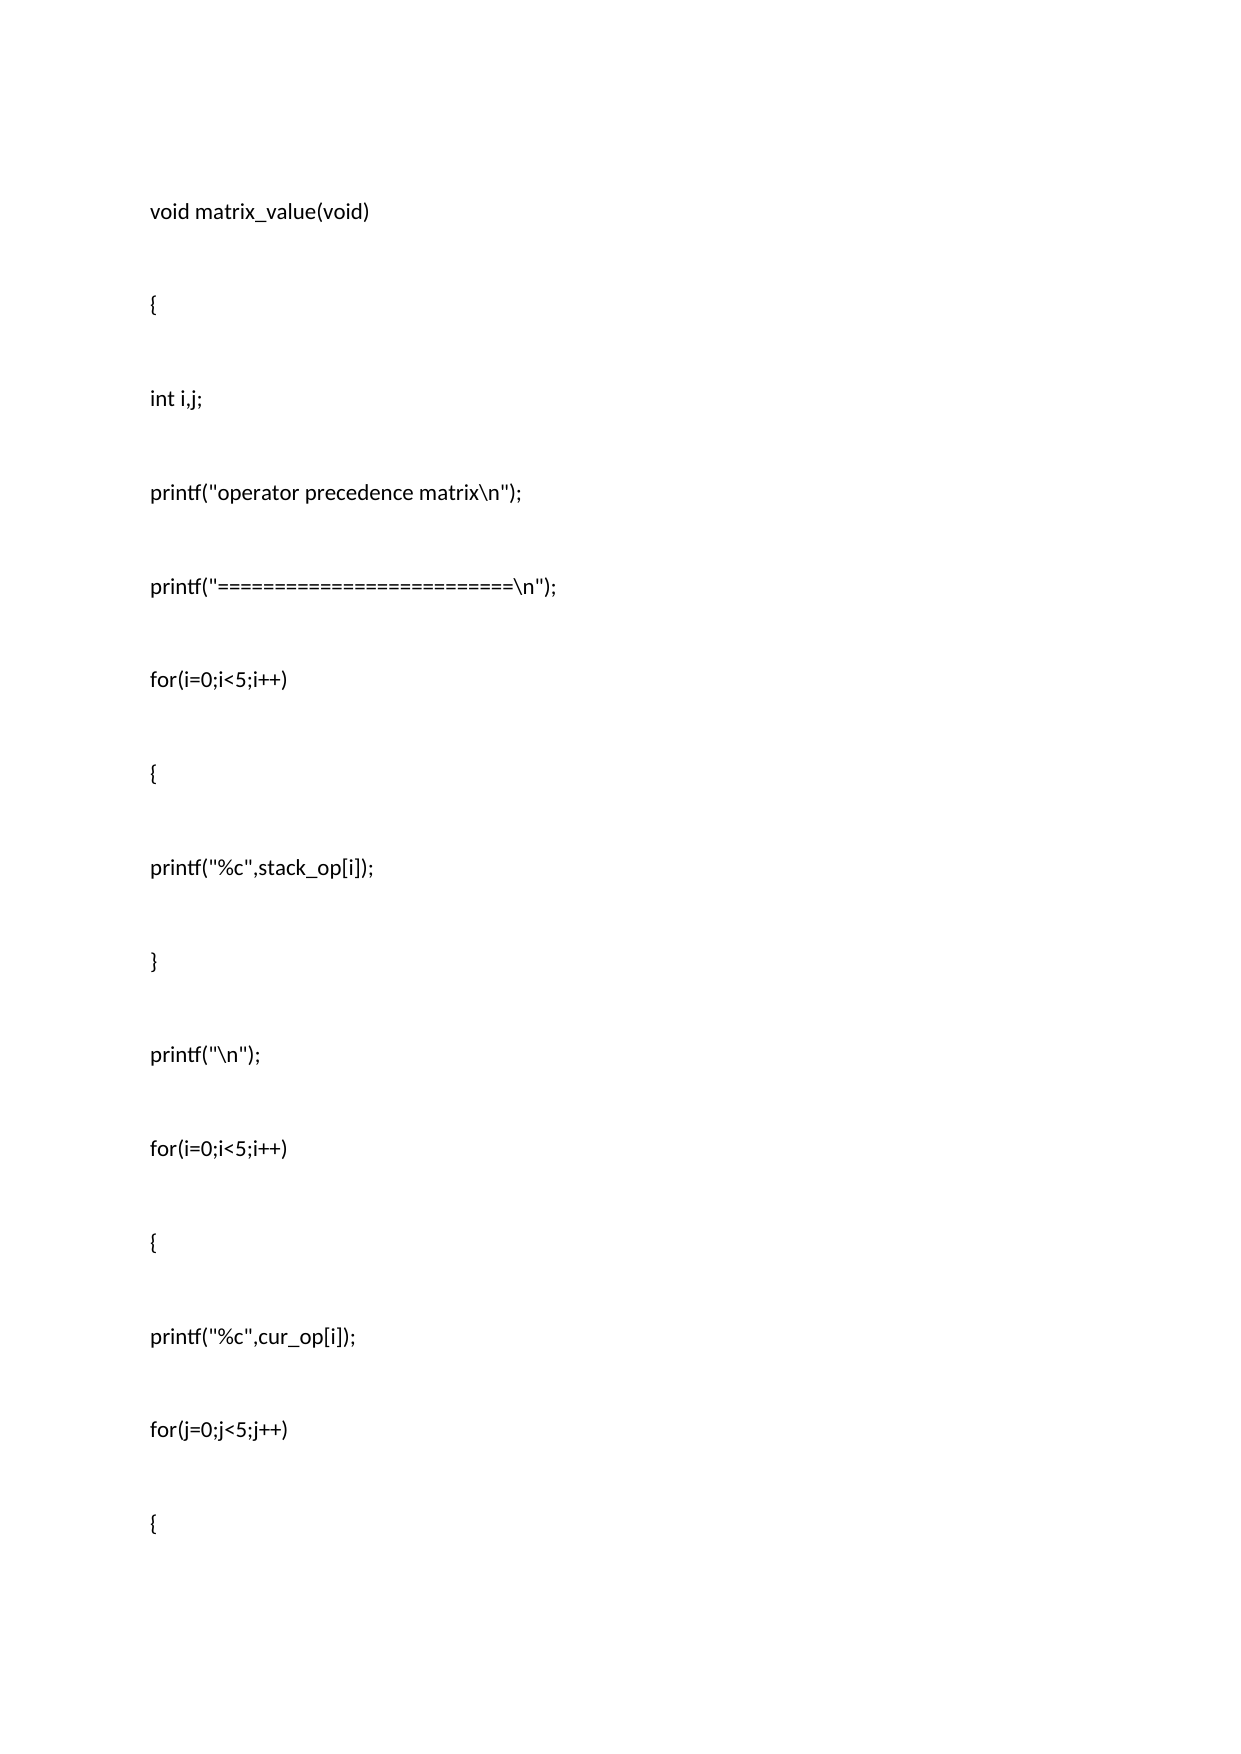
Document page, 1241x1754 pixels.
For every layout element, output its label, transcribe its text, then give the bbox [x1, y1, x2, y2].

text { [150, 1509, 1090, 1537]
text printf("%c",cur_op[i]); [150, 1322, 1090, 1350]
text printf("operator precedence matrix\n"); [150, 478, 1090, 506]
text { [150, 1228, 1090, 1256]
text printf("==========================\n"); [150, 572, 1090, 600]
text { [150, 291, 1090, 319]
text } [150, 947, 1090, 975]
text int i,j; [150, 384, 1090, 412]
text printf("\n"); [150, 1041, 1090, 1069]
text for(i=0;i<5;i++) [150, 666, 1090, 694]
text for(i=0;i<5;i++) [150, 1134, 1090, 1162]
text printf("%c",stack_op[i]); [150, 853, 1090, 881]
text for(j=0;j<5;j++) [150, 1416, 1090, 1444]
text void matrix_value(void) [150, 197, 1090, 225]
text { [150, 759, 1090, 787]
